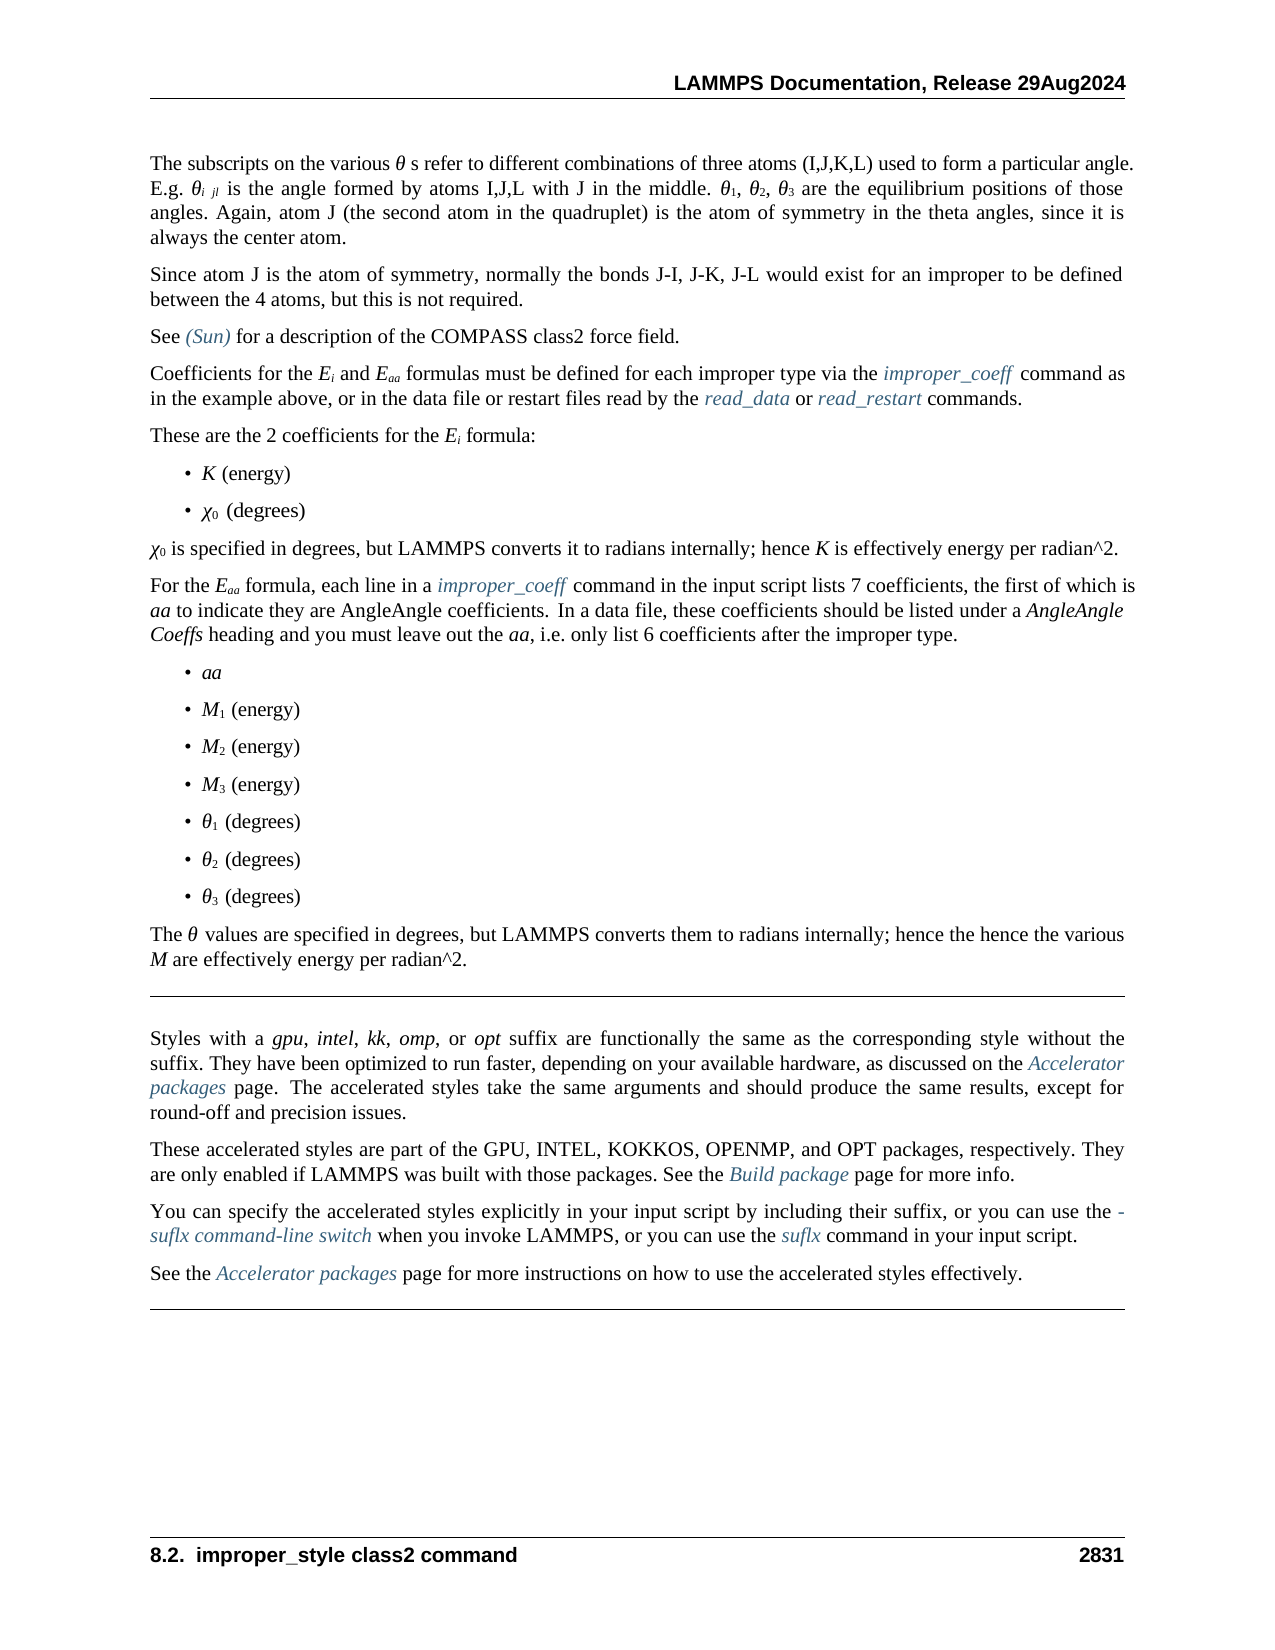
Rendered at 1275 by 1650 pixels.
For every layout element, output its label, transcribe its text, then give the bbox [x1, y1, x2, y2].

text You can specify the accelerated styles explicitly in your input script by including their suffix, or you can use the -suflx command-line switch when you invoke LAMMPS, or you can use the suflx command in your input script. [150, 1199, 1125, 1247]
text Since atom J is the atom of symmetry, normally the bonds J-I, J-K, J-L would exist for an improper to be defined between the 4 atoms, but this is not required. [150, 262, 1125, 311]
list K (energy) [184, 461, 1144, 484]
text Styles with a gpu, intel, kk, omp, or opt suffix are functionally the same as the corresponding style without the suffix. They have been optimized to run faster, depending on your available hardware, as discussed on the Accelerator packages page. The accelerated styles take the same arguments and should produce the same results, except for round-off and precision issues. [150, 1026, 1125, 1124]
text These accelerated styles are part of the GPU, INTEL, KOKKOS, OPENMP, and OPT packages, respectively. They are only enabled if LAMMPS was built with those packages. See the Build package page for more info. [150, 1137, 1125, 1186]
list M3 (energy) [184, 772, 1144, 796]
text aa to indicate they are AngleAngle coefficients. In a data file, these coefficients should be listed under a AngleAngle Coeffs heading and you must leave out the aa, i.e. only list 6 coefficients after the improper type. [150, 598, 1144, 646]
text These are the 2 coefficients for the Ei formula: [150, 423, 1144, 447]
list θ1 (degrees) [184, 809, 1144, 833]
text See (Sun) for a description of the COMPASS class2 force field. [150, 324, 1144, 348]
text See the Accelerator packages page for more instructions on how to use the accelerated styles effectively. [150, 1261, 1144, 1284]
text E.g. θi jl is the angle formed by atoms I,J,L with J in the middle. θ1, θ2, θ3 are the equilibrium positions of those angles. Again, atom J (the second atom in the quadruplet) is the atom of symmetry in the theta angles, since it is always the center atom. [150, 176, 1125, 249]
text χ0 is specified in degrees, but LAMMPS converts it to radians internally; hence K is effectively energy per radian^2. For the Eaa formula, each line in a improper_coeff command in the input script lists 7 coefficients, the first of which is [150, 522, 1144, 597]
list θ2 (degrees) [184, 847, 1144, 871]
text The θ values are specified in degrees, but LAMMPS converts them to radians internally; hence the hence the various [150, 922, 1144, 946]
list aa [184, 659, 1144, 684]
list χ0 (degrees) [184, 498, 1144, 522]
text The subscripts on the various θ s refer to different combinations of three atoms (I,J,K,L) used to form a particular angle. [150, 150, 1144, 174]
text M are effectively energy per radian^2. [150, 947, 1144, 971]
text Coefficients for the Ei and Eaa formulas must be defined for each improper type via the improper_coeff command as in the example above, or in the data file or restart files read by the read_data or read_restart commands. [150, 361, 1125, 410]
list θ3 (degrees) [184, 884, 1144, 908]
list M2 (energy) [184, 734, 1144, 758]
list M1 (energy) [184, 697, 1144, 721]
